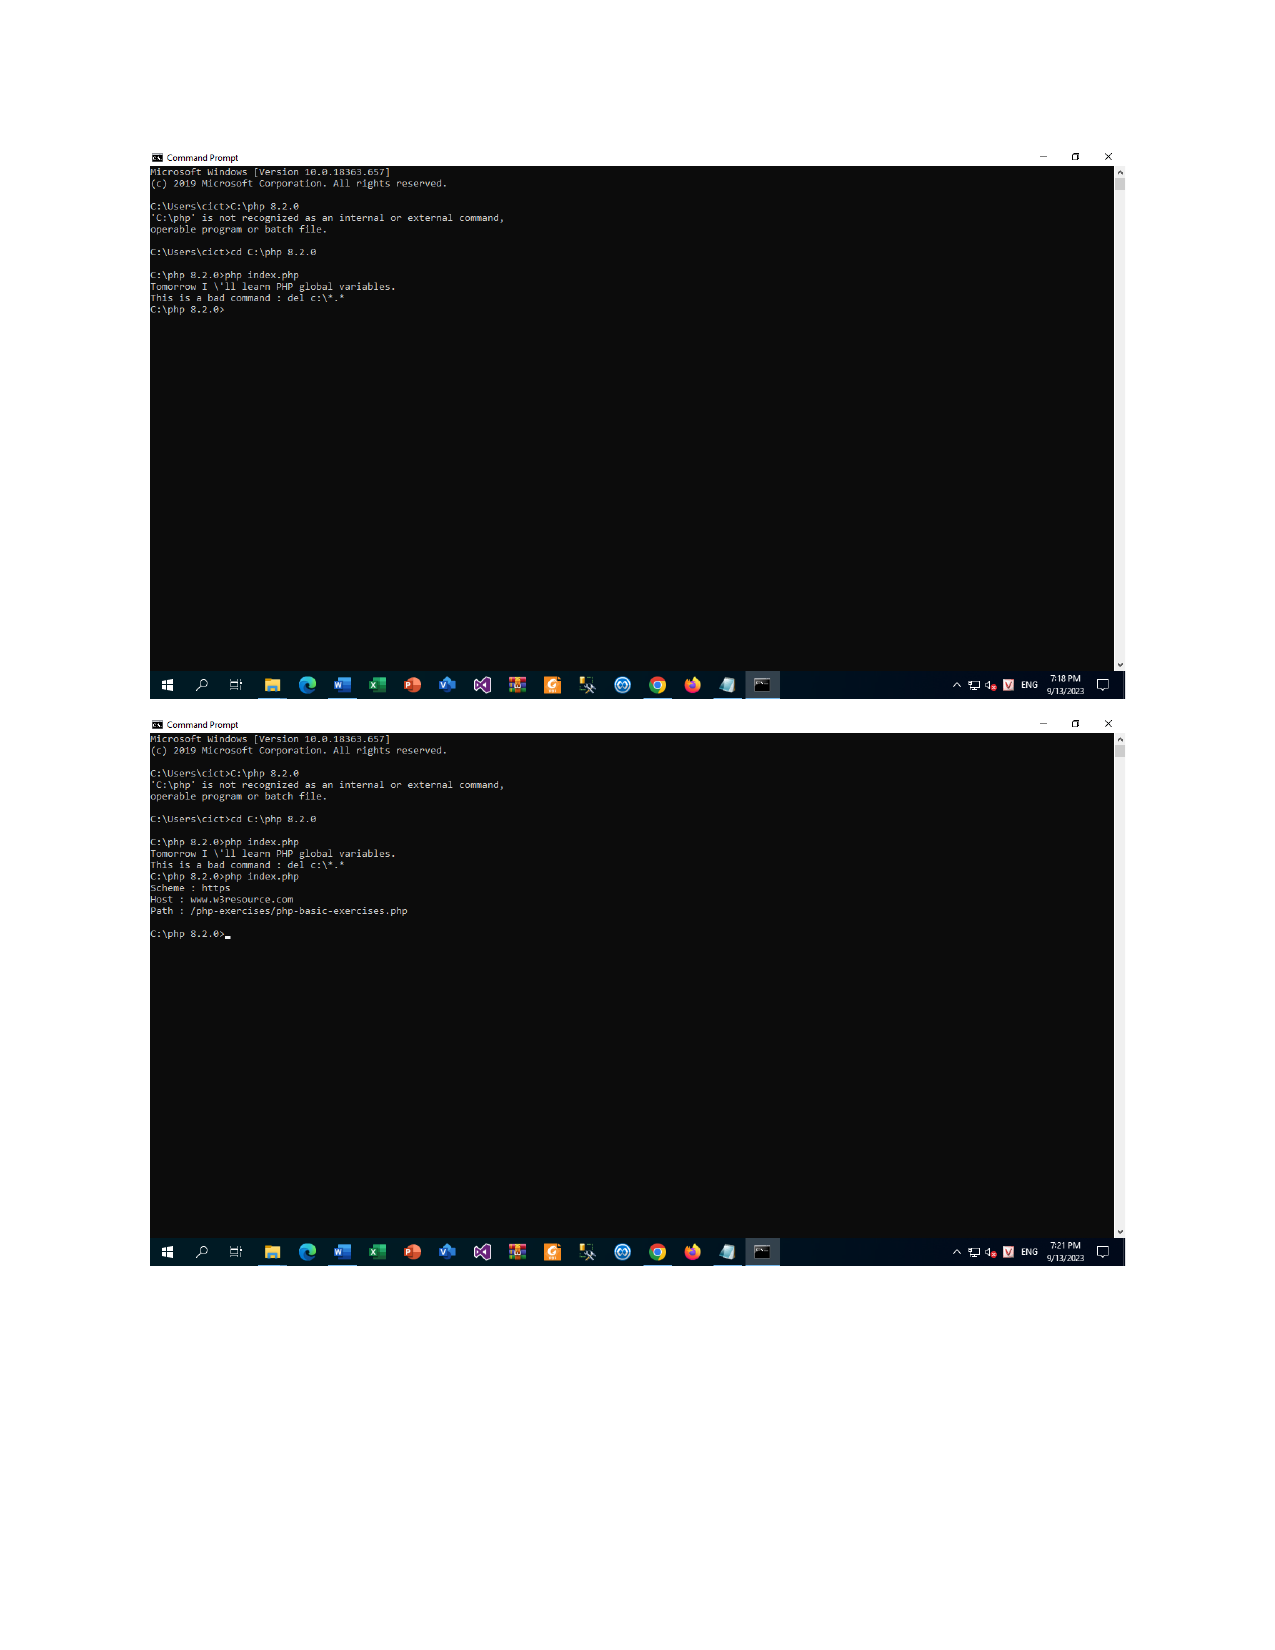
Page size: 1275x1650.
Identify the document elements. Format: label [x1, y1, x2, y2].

picture [150, 150, 1125, 699]
picture [150, 717, 1125, 1266]
